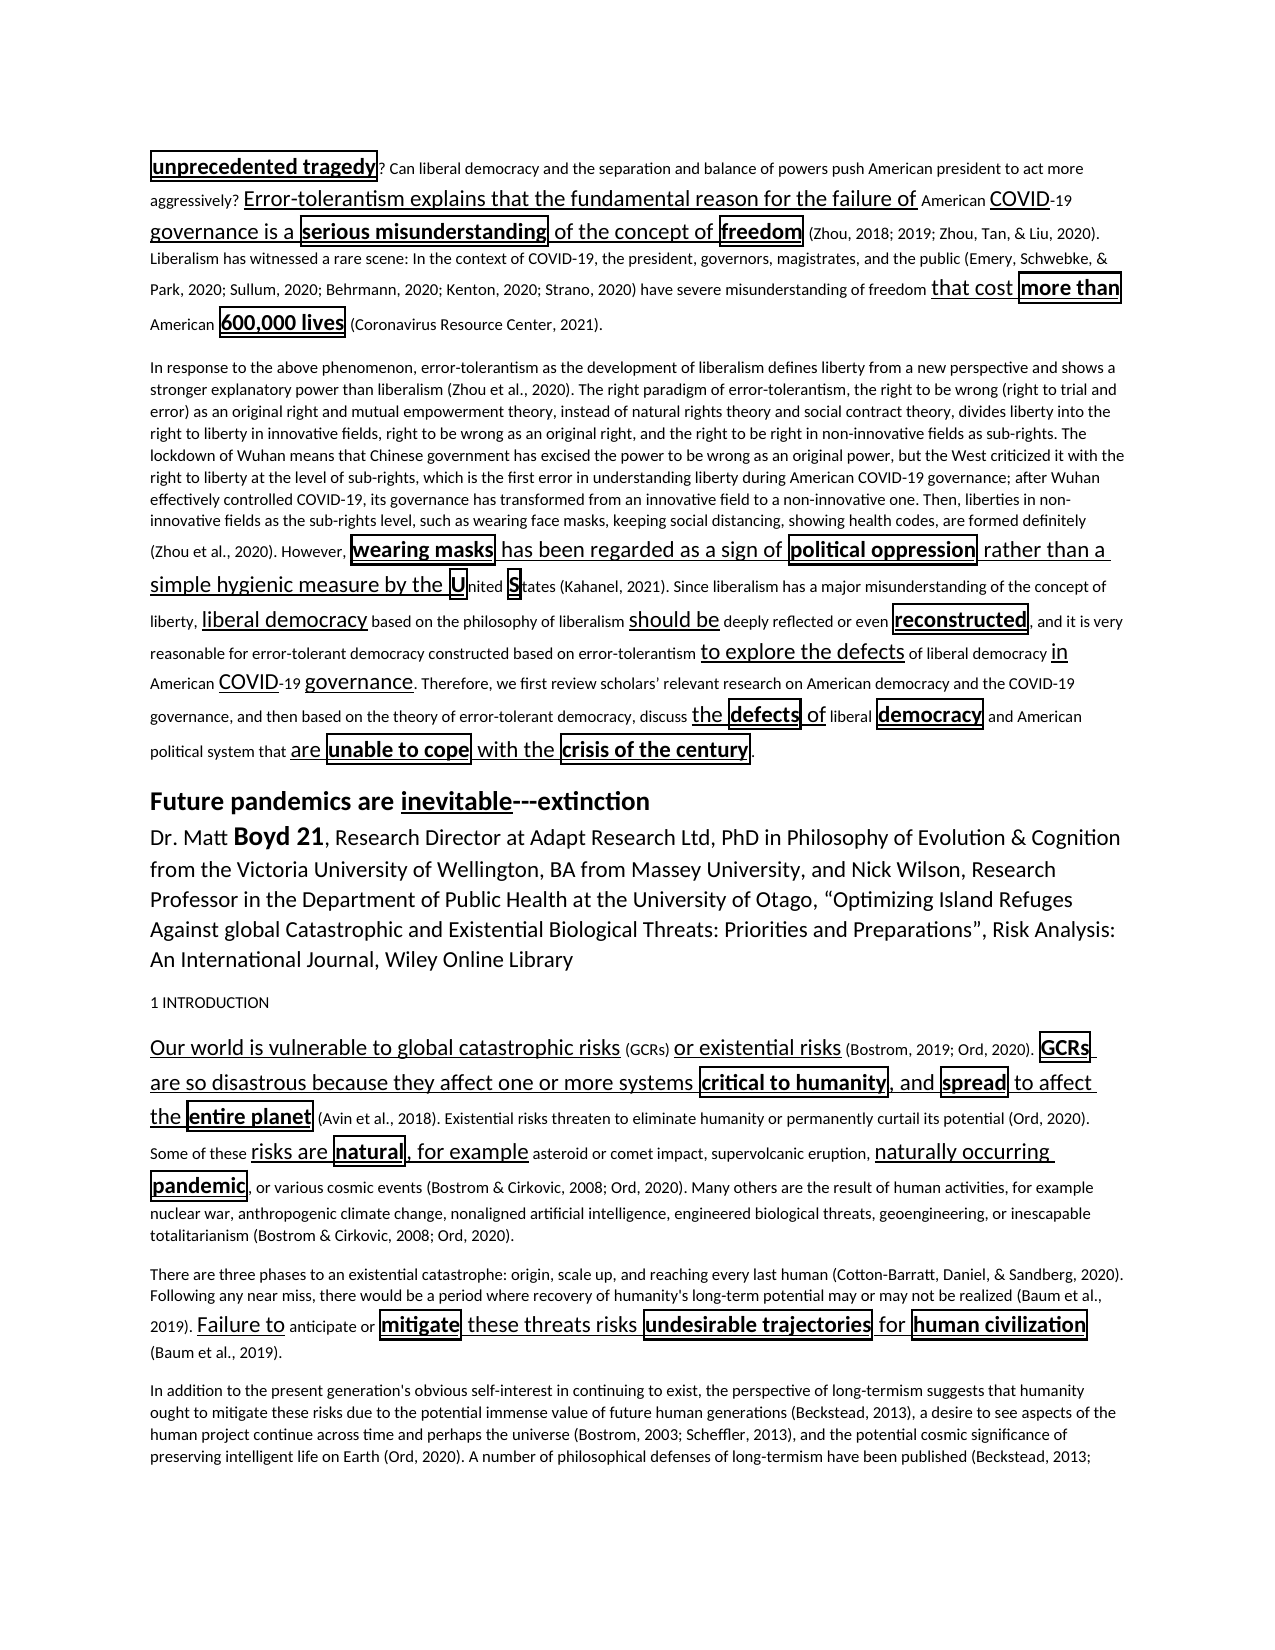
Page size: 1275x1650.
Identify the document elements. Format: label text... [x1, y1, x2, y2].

text In response to the above phenomenon, error-tolerantism as the development of liberalism defines liberty from a new perspective and shows a stronger explanatory power than liberalism (Zhou et al., 2020). The right paradigm of error-tolerantism, the right to be wrong (right to trial and error) as an original right and mutual empowerment theory, instead of natural rights theory and social contract theory, divides liberty into the right to liberty in innovative fields, right to be wrong as an original right, and the right to be right in non-innovative fields as sub-rights. The lockdown of Wuhan means that Chinese government has excised the power to be wrong as an original power, but the West criticized it with the right to liberty at the level of sub-rights, which is the first error in understanding liberty during American COVID-19 governance; after Wuhan effectively controlled COVID-19, its governance has transformed from an innovative field to a non-innovative one. Then, liberties in non-innovative fields as the sub-rights level, such as wearing face masks, keeping social distancing, showing health codes, are formed definitely (Zhou et al., 2020). However, wearing masks has been regarded as a sign of political oppression rather than a simple hygienic measure by the United States (Kahanel, 2021). Since liberalism has a major misunderstanding of the concept of liberty, liberal democracy based on the philosophy of liberalism should be deeply reflected or even reconstructed, and it is very reasonable for error-tolerant democracy constructed based on error-tolerantism to explore the defects of liberal democracy in American COVID-19 governance. Therefore, we first review scholars’ relevant research on American democracy and the COVID-19 governance, and then based on the theory of error-tolerant democracy, discuss the defects of liberal democracy and American political system that are unable to cope with the crisis of the century. [150, 357, 1125, 765]
text There are three phases to an existential catastrophe: origin, scale up, and reaching every last human (Cotton-Barratt, Daniel, & Sandberg, 2020). Following any near miss, there would be a period where recovery of humanity's long-term potential may or may not be realized (Baum et al., 2019). Failure to anticipate or mitigate these threats risks undesirable trajectories for human civilization (Baum et al., 2019). [150, 1264, 1125, 1362]
text 1 INTRODUCTION [150, 992, 1125, 1013]
text Our world is vulnerable to global catastrophic risks (GCRs) or existential risks (Bostrom, 2019; Ord, 2020). GCRs are so disastrous because they affect one or more systems critical to humanity, and spread to affect the entire planet (Avin et al., 2018). Existential risks threaten to eliminate humanity or permanently curtail its potential (Ord, 2020). Some of these risks are natural, for example asteroid or comet impact, supervolcanic eruption, naturally occurring pandemic, or various cosmic events (Bostrom & Cirkovic, 2008; Ord, 2020). Many others are the result of human activities, for example nuclear war, anthropogenic climate change, nonaligned artificial intelligence, engineered biological threats, geoengineering, or inescapable totalitarianism (Bostrom & Cirkovic, 2008; Ord, 2020). [150, 1031, 1125, 1246]
subtitle Future pandemics are inevitable---extinction [150, 784, 1125, 817]
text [150, 150, 1125, 338]
text Dr. Matt Boyd 21, Research Director at Adapt Research Ltd, PhD in Philosophy of Evolution & Cognition from the Victoria University of Wellington, BA from Massey University, and Nick Wilson, Research Professor in the Department of Public Health at the University of Otago, “Optimizing Island Refuges Against global Catastrophic and Existential Biological Threats: Priorities and Preparations”, Risk Analysis: An International Journal, Wiley Online Library [150, 819, 1125, 973]
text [150, 1381, 1125, 1467]
